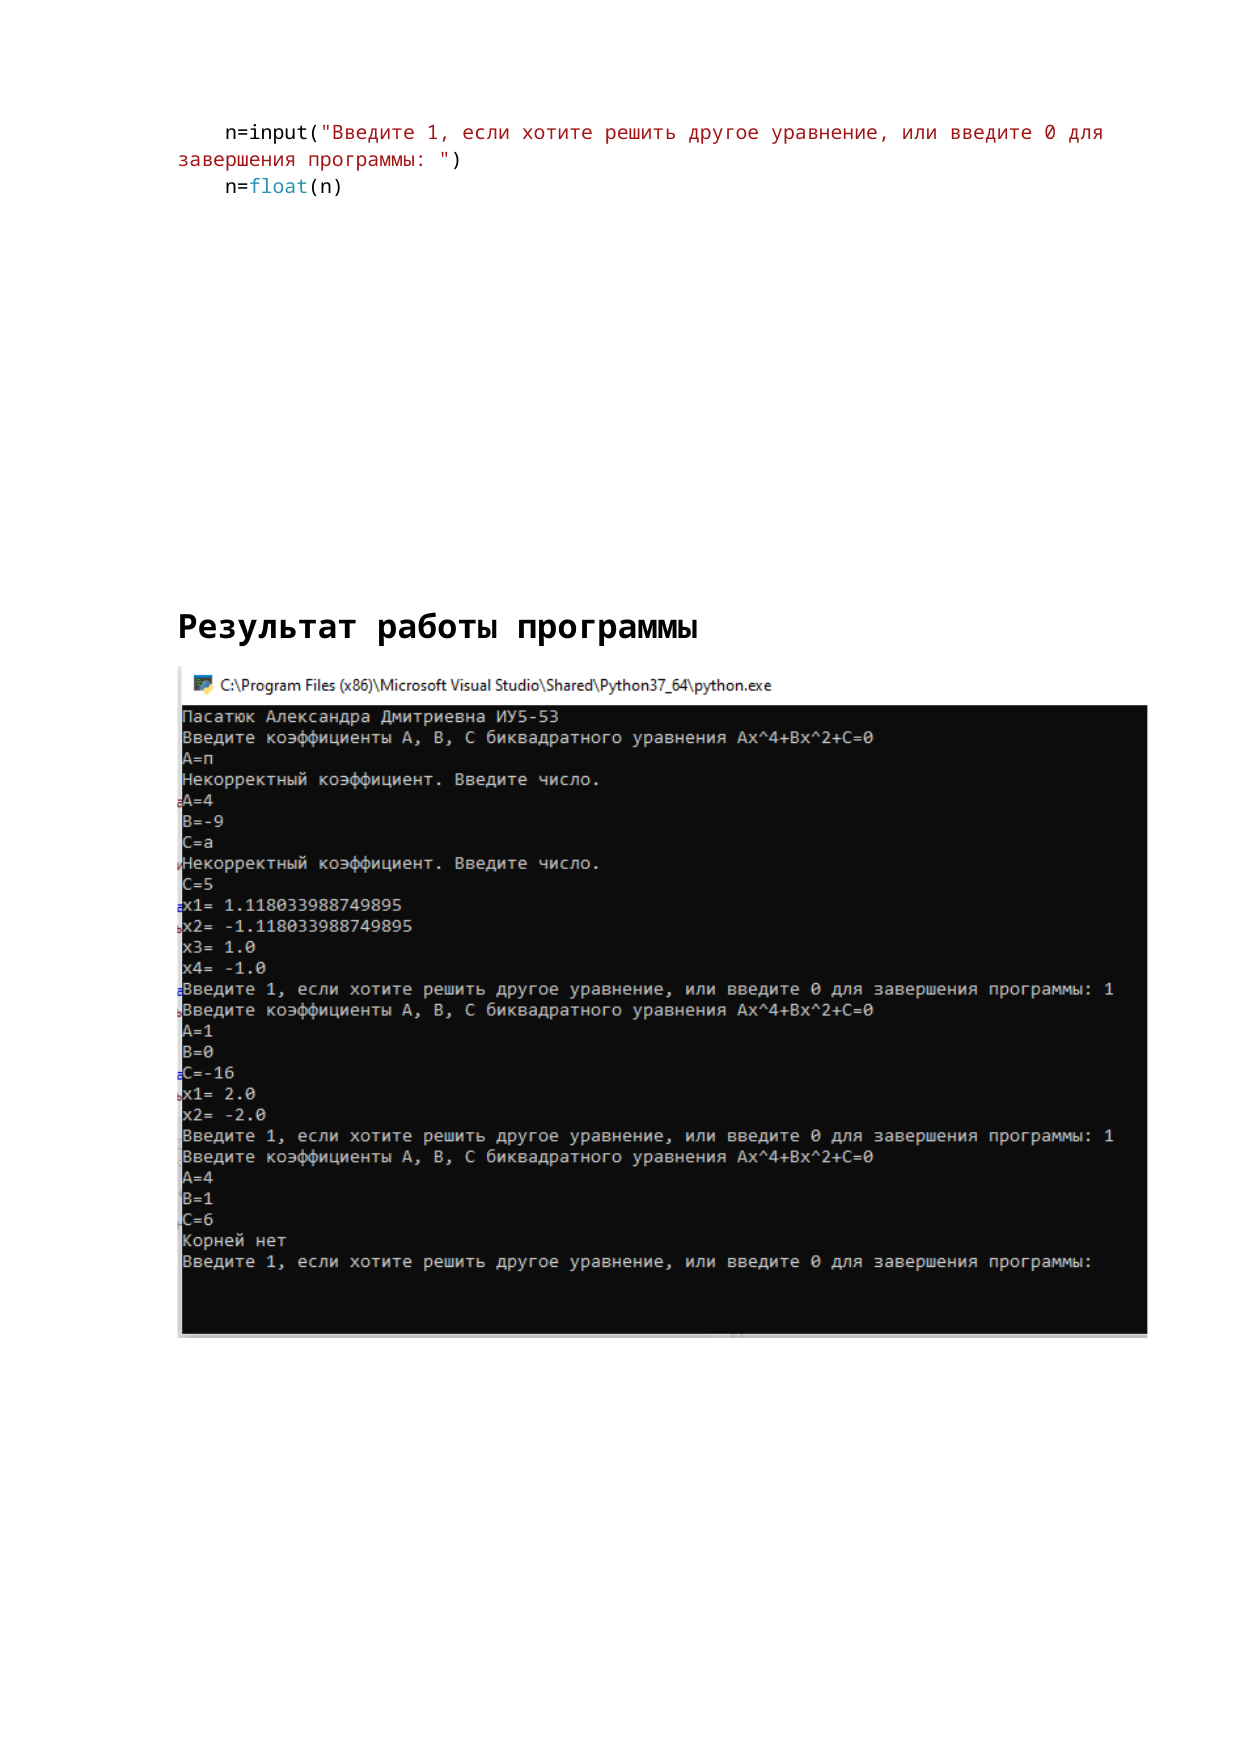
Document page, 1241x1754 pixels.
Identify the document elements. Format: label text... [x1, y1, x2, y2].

text n=input("Введите 1, если хотите решить другое уравнение, или введите 0 для завершения программы: ") [177, 118, 1152, 172]
picture [177, 666, 1148, 1338]
text Результат работы программы [177, 603, 1152, 648]
text n=float(n) [177, 172, 1152, 199]
